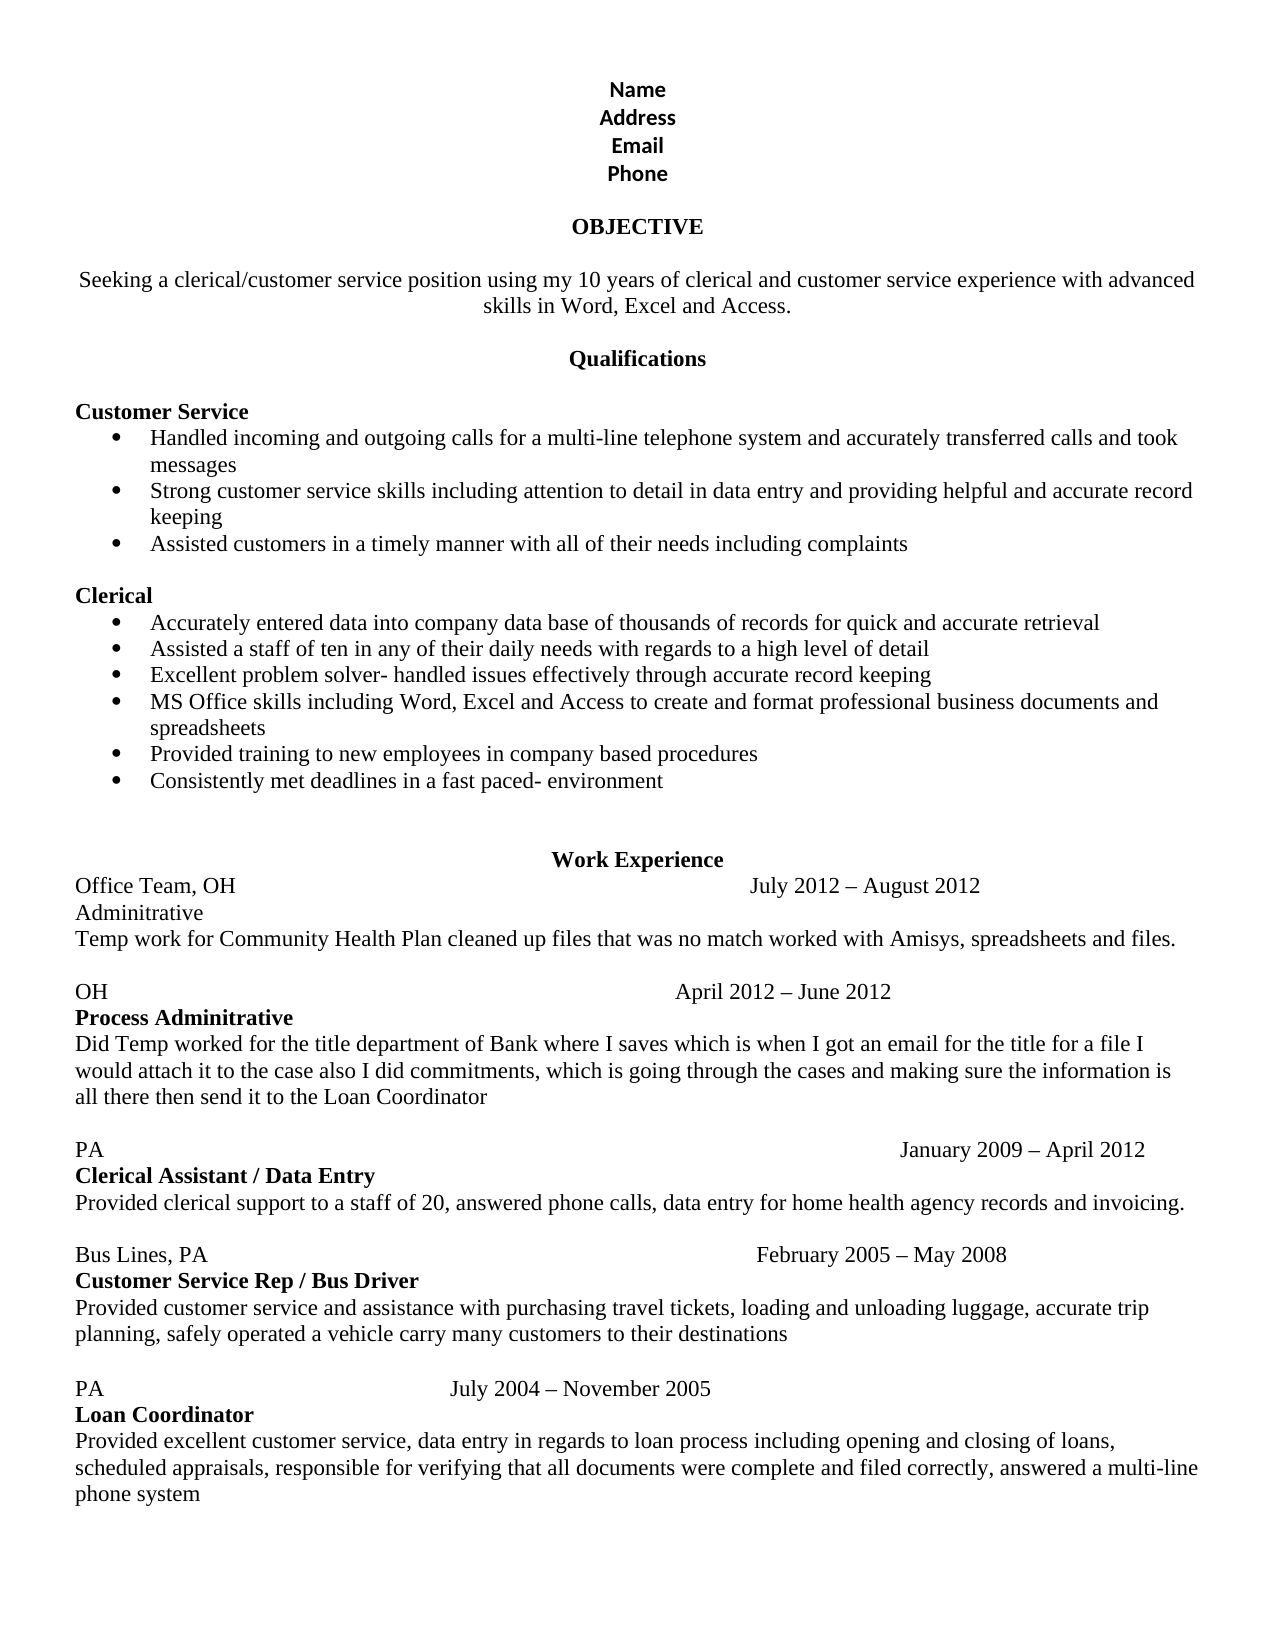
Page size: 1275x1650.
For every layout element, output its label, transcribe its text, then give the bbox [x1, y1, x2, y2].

list Assisted a staff of ten in any of their daily needs with regards to a high level of detail [112, 635, 1200, 661]
text Email [75, 131, 1200, 159]
list Accurately entered data into company data base of thousands of records for quick and accurate retrieval [112, 609, 1200, 635]
text PA July 2004 – November 2005 [75, 1375, 1200, 1401]
text Provided clerical support to a staff of 20, answered phone calls, data entry for home health agency records and invoicing. [75, 1188, 1200, 1215]
list Excellent problem solver- handled issues effectively through accurate record keeping [112, 661, 1200, 688]
text Office Team, OH July 2012 – August 2012 [75, 872, 1200, 899]
text Did Temp worked for the title department of Bank where I saves which is when I got an email for the title for a file I would attach it to the case also I did commitments, which is going through the cases and making sure the information is all there then send it to the Loan Coordinator [75, 1030, 1200, 1109]
text PA January 2009 – April 2012 [75, 1136, 1200, 1162]
list Strong customer service skills including attention to detail in data entry and providing helpful and accurate record keeping [112, 477, 1200, 530]
list Handled incoming and outgoing calls for a multi-line telephone system and accurately transferred calls and took messages [112, 424, 1200, 477]
text Loan Coordinator [75, 1401, 1200, 1427]
text Bus Lines, PA February 2005 – May 2008 [75, 1241, 1200, 1268]
text Seeking a clerical/customer service position using my 10 years of clerical and customer service experience with advanced skills in Word, Excel and Access. [75, 266, 1200, 319]
list Consistently met deadlines in a fast paced- environment [112, 767, 1200, 793]
text Temp work for Community Health Plan cleaned up files that was no match worked with Amisys, spreadsheets and files. [75, 925, 1200, 951]
text Address [75, 103, 1200, 131]
text Adminitrative [75, 899, 1200, 925]
text Work Experience [75, 846, 1200, 872]
text OH April 2012 – June 2012 [75, 978, 1200, 1004]
text Customer Service [75, 398, 1200, 424]
text OBJECTIVE [75, 213, 1200, 240]
text Qualifications [75, 345, 1200, 372]
text Name [75, 75, 1200, 103]
list MS Office skills including Word, Excel and Access to create and format professional business documents and spreadsheets [112, 688, 1200, 741]
text Provided excellent customer service, data entry in regards to loan process including opening and closing of loans, scheduled appraisals, responsible for verifying that all documents were complete and filed correctly, answered a multi-line phone system [75, 1427, 1200, 1506]
text Process Adminitrative [75, 1004, 1200, 1030]
text Customer Service Rep / Bus Driver [75, 1268, 1200, 1294]
text Clerical Assistant / Data Entry [75, 1162, 1200, 1188]
list Provided training to new employees in company based procedures [112, 741, 1200, 767]
text Clerical [75, 582, 1200, 609]
text Phone [75, 159, 1200, 187]
list Assisted customers in a timely manner with all of their needs including complaints [112, 530, 1200, 556]
text Provided customer service and assistance with purchasing travel tickets, loading and unloading luggage, accurate trip planning, safely operated a vehicle carry many customers to their destinations [75, 1294, 1200, 1347]
